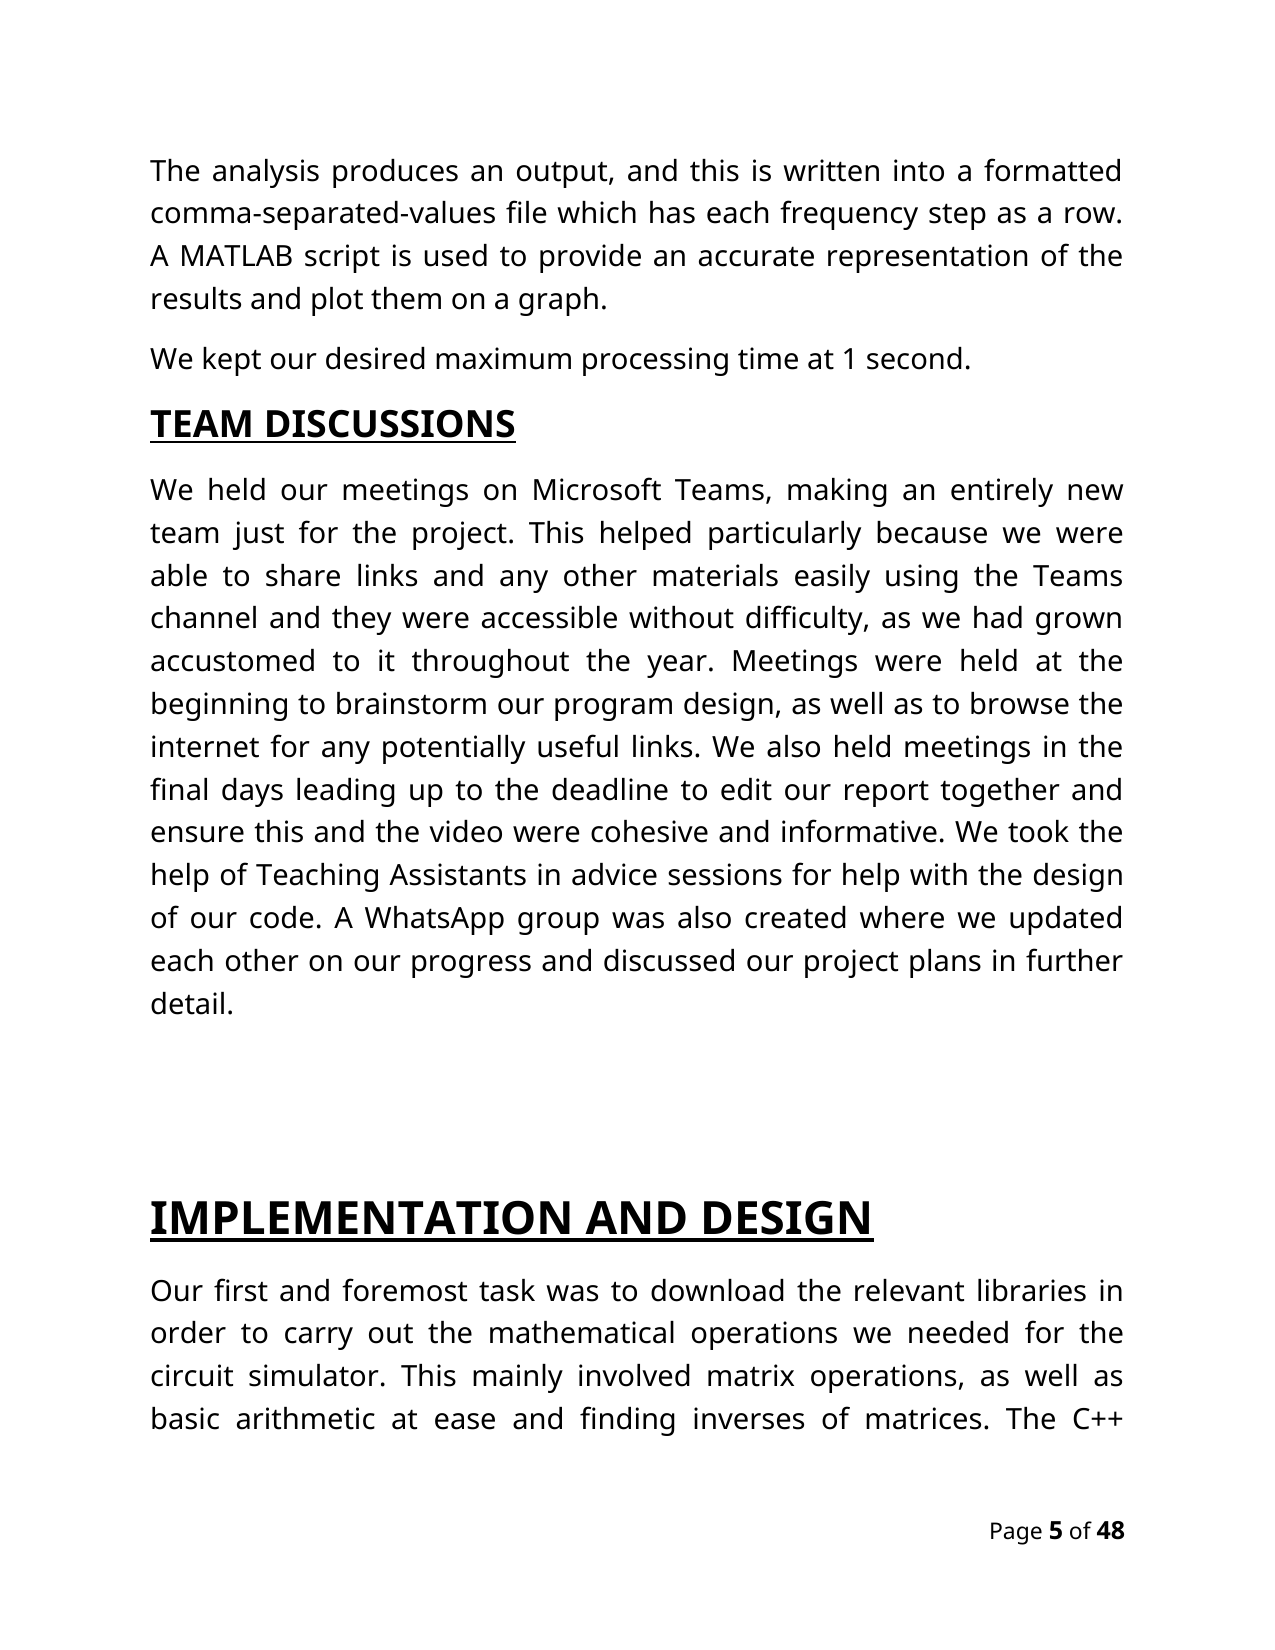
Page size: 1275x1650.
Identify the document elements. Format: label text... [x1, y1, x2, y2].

text TEAM DISCUSSIONS [150, 397, 1125, 448]
text We held our meetings on Microsoft Teams, making an entirely new team just for the project. This helped particularly because we were able to share links and any other materials easily using the Teams channel and they were accessible without difficulty, as we had grown accustomed to it throughout the year. Meetings were held at the beginning to brainstorm our program design, as well as to browse the internet for any potentially useful links. We also held meetings in the final days leading up to the deadline to edit our report together and ensure this and the video were cohesive and informative. We took the help of Teaching Assistants in advice sessions for help with the design of our code. A WhatsApp group was also created where we updated each other on our progress and discussed our project plans in further detail. [150, 469, 1125, 1023]
text We kept our desired maximum processing time at 1 second. [150, 338, 1125, 378]
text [150, 1270, 1125, 1438]
text The analysis produces an output, and this is written into a formatted comma-separated-values file which has each frequency step as a row. A MATLAB script is used to provide an accurate representation of the results and plot them on a graph. [150, 150, 1125, 318]
text IMPLEMENTATION AND DESIGN [150, 1186, 1125, 1248]
